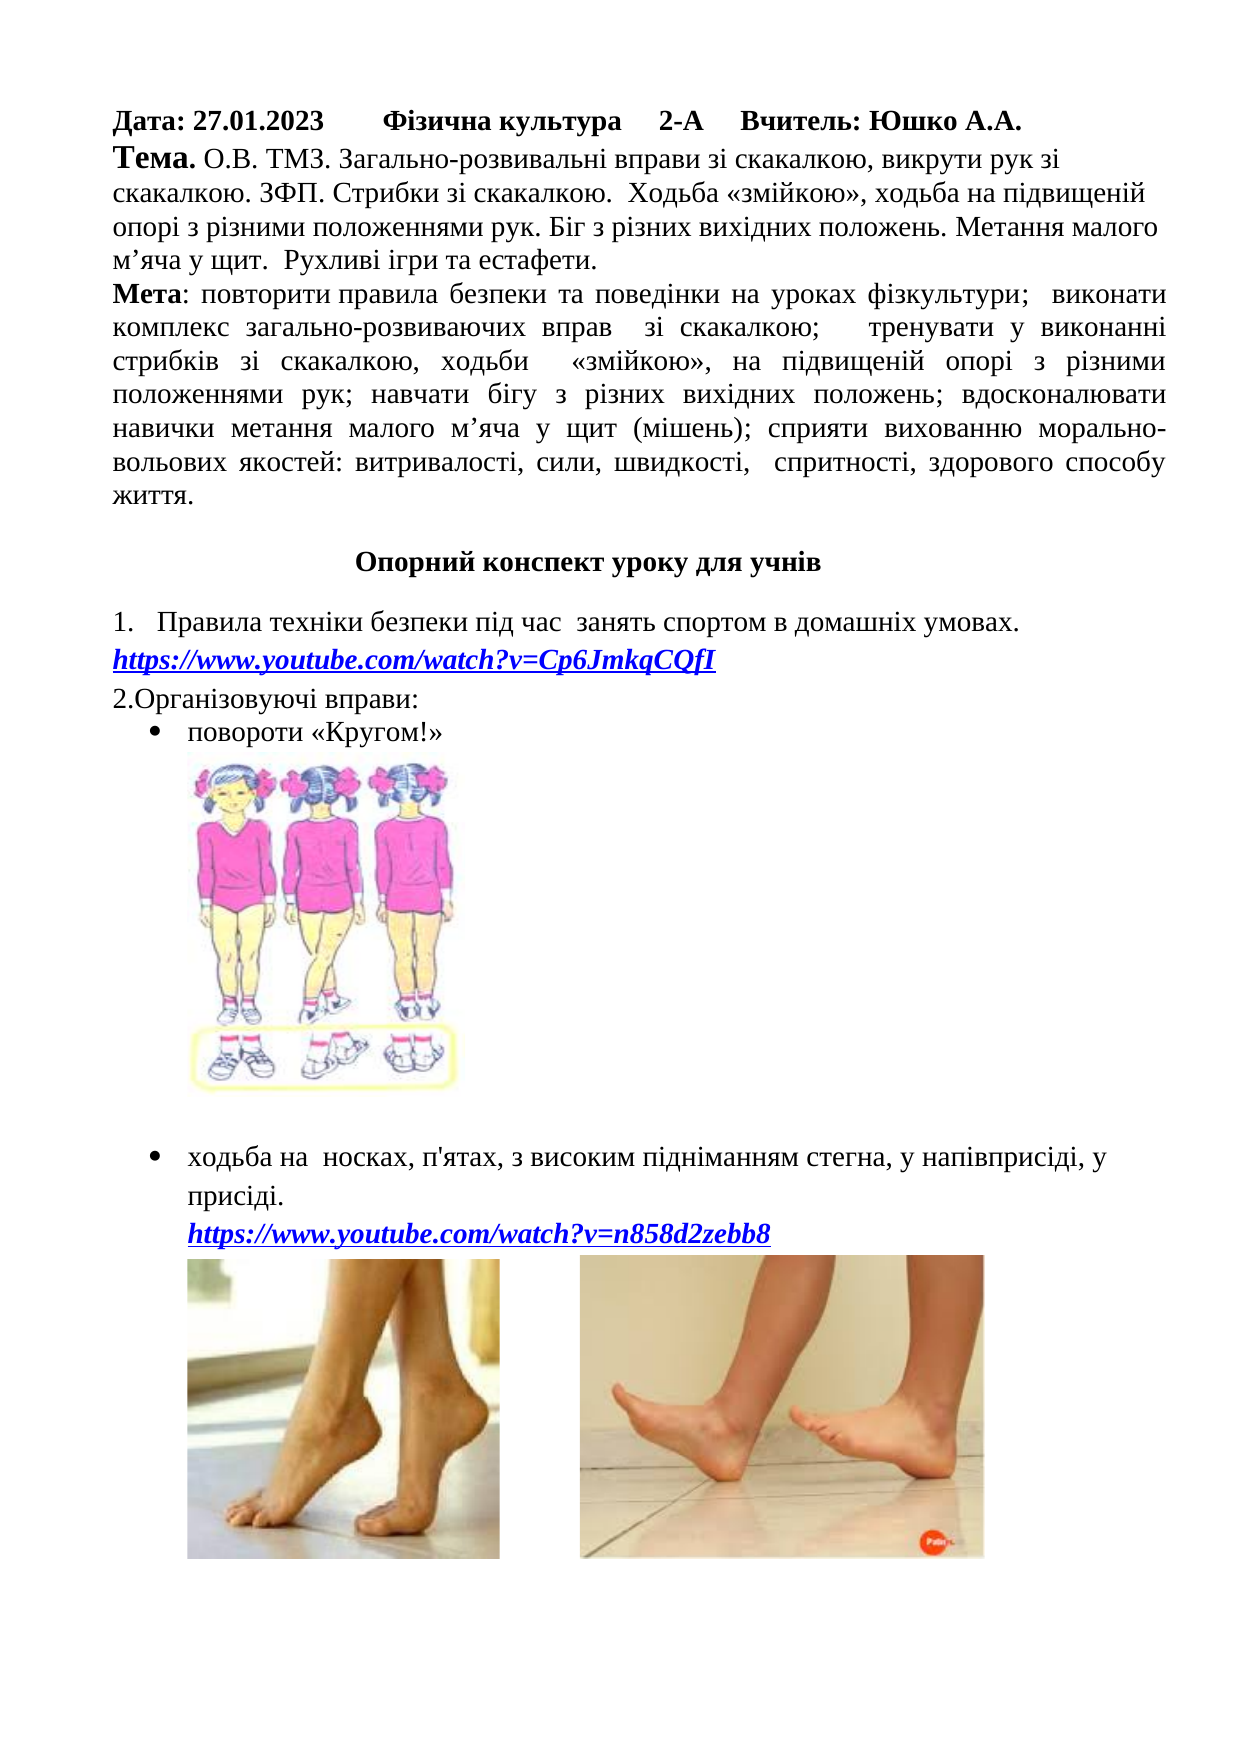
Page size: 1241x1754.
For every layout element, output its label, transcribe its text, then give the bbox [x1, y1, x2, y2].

text Дата: 27.01.2023 Фізична культура 2-А Вчитель: Юшко А.А. [112, 103, 1167, 137]
picture [187, 752, 466, 1097]
list https://www.youtube.com/watch?v=n858d2zebb8 [187, 1217, 1167, 1250]
text Тема. О.В. ТМЗ. Загально-розвивальні вправи зі скакалкою, викрути рук зі скакалкою. ЗФП. Стрибки зі скакалкою. Ходьба «змійкою», ходьба на підвищеній опорі з різними положеннями рук. Біг з різних вихідних положень. Метання малого м’яча у щит. Рухливі ігри та естафети. [112, 137, 1167, 276]
picture [187, 1259, 500, 1559]
text Опорний конспект уроку для учнів [260, 544, 1167, 578]
list ходьба на носках, п'ятах, з високим підніманням стегна, у напівприсіді, у присіді. [150, 1139, 1167, 1212]
text https://www.youtube.com/watch?v=Cp6JmkqCQfI [112, 642, 1167, 676]
text Мета: повторити правила безпеки та поведінки на уроках фізкультури; виконати комплекс загально-розвиваючих вправ зі скакалкою; тренувати у виконанні стрибків зі скакалкою, ходьби «змійкою», на підвищеній опорі з різними положеннями рук; навчати бігу з різних вихідних положень; вдосконалювати навички метання малого м’яча у щит (мішень); сприяти вихованню морально-вольових якостей: витривалості, сили, швидкості, спритності, здорового способу життя. [112, 276, 1167, 511]
list повороти «Кругом!» [150, 714, 1167, 748]
picture [579, 1255, 985, 1559]
text 2.Організовуючі вправи: [112, 681, 1167, 714]
list Правила техніки безпеки під час занять спортом в домашніх умовах. [112, 604, 1167, 637]
